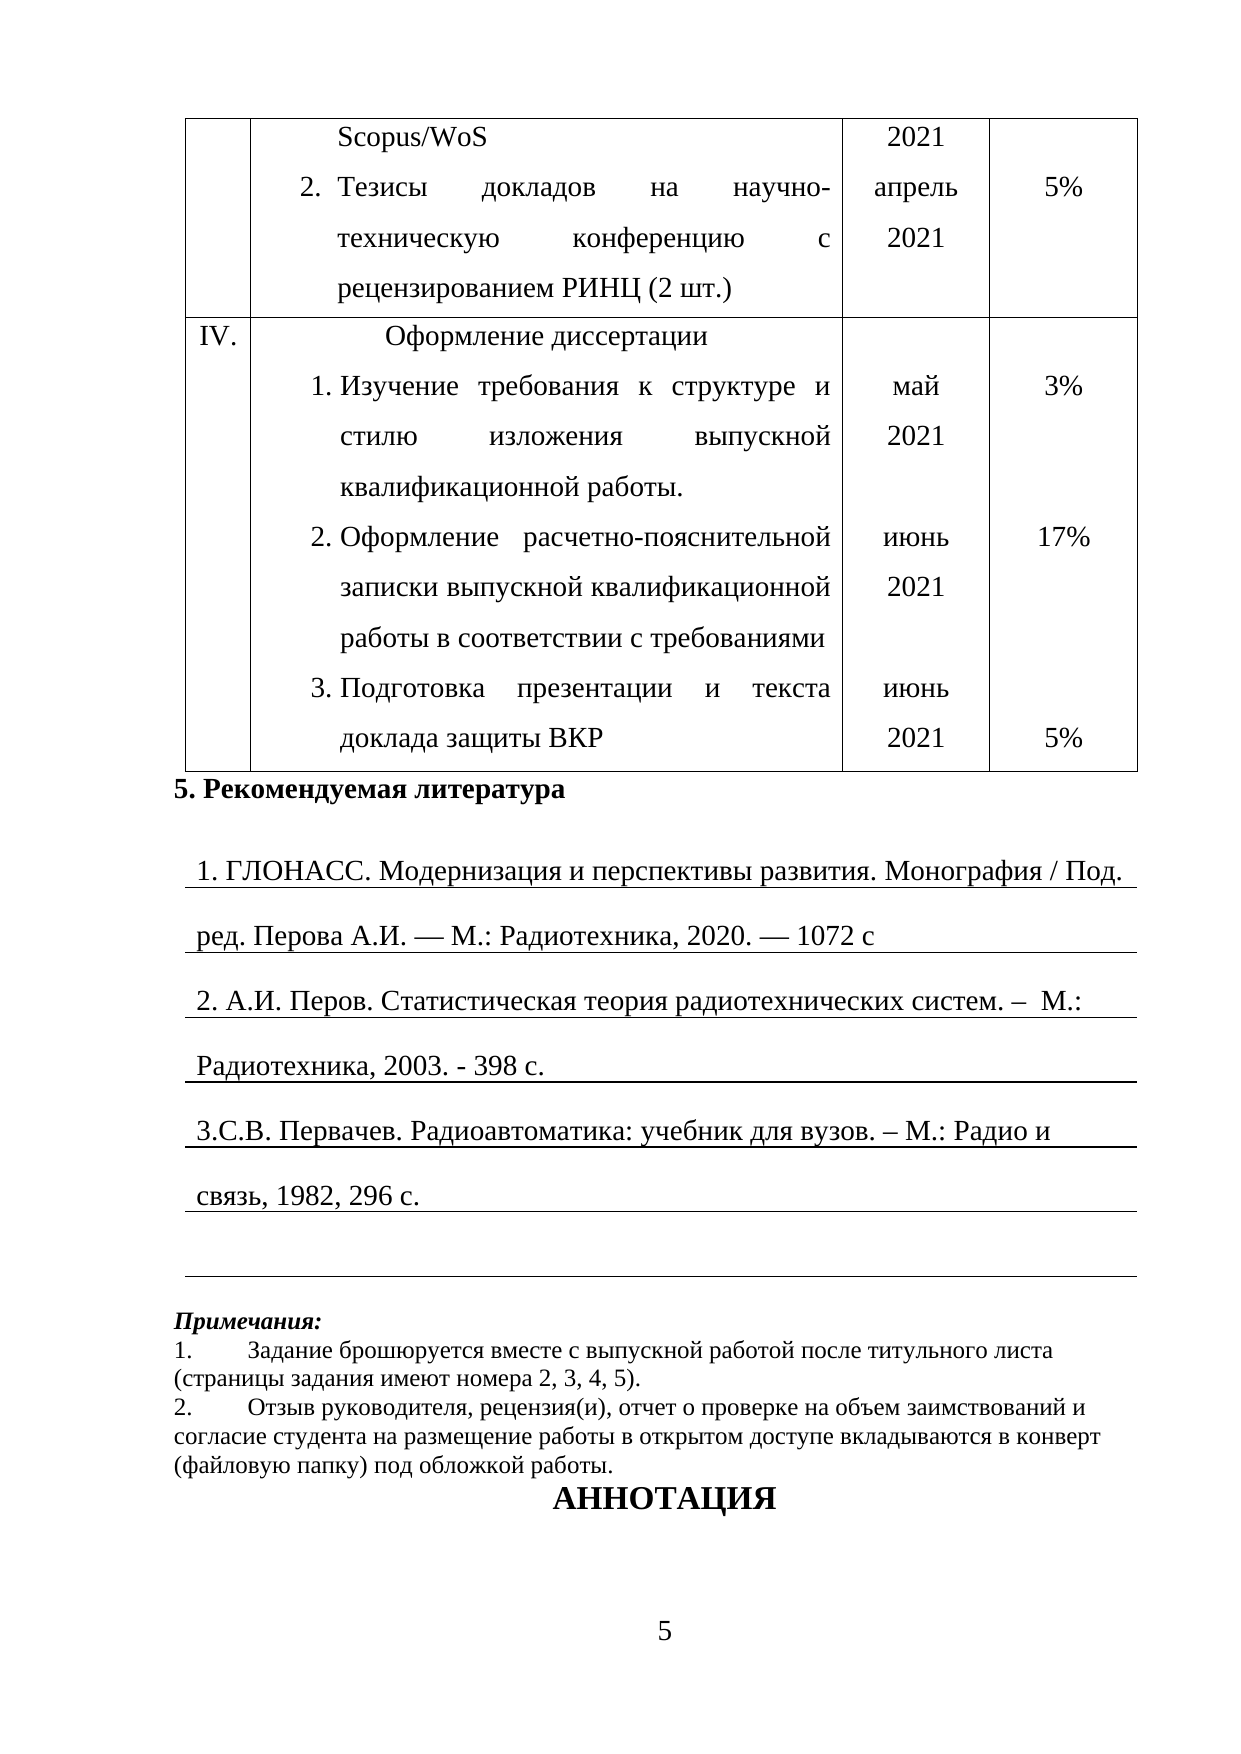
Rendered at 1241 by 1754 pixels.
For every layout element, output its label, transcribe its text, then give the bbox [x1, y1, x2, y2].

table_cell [163, 118, 1138, 1478]
text АННОТАЦИЯ [177, 1478, 1152, 1517]
